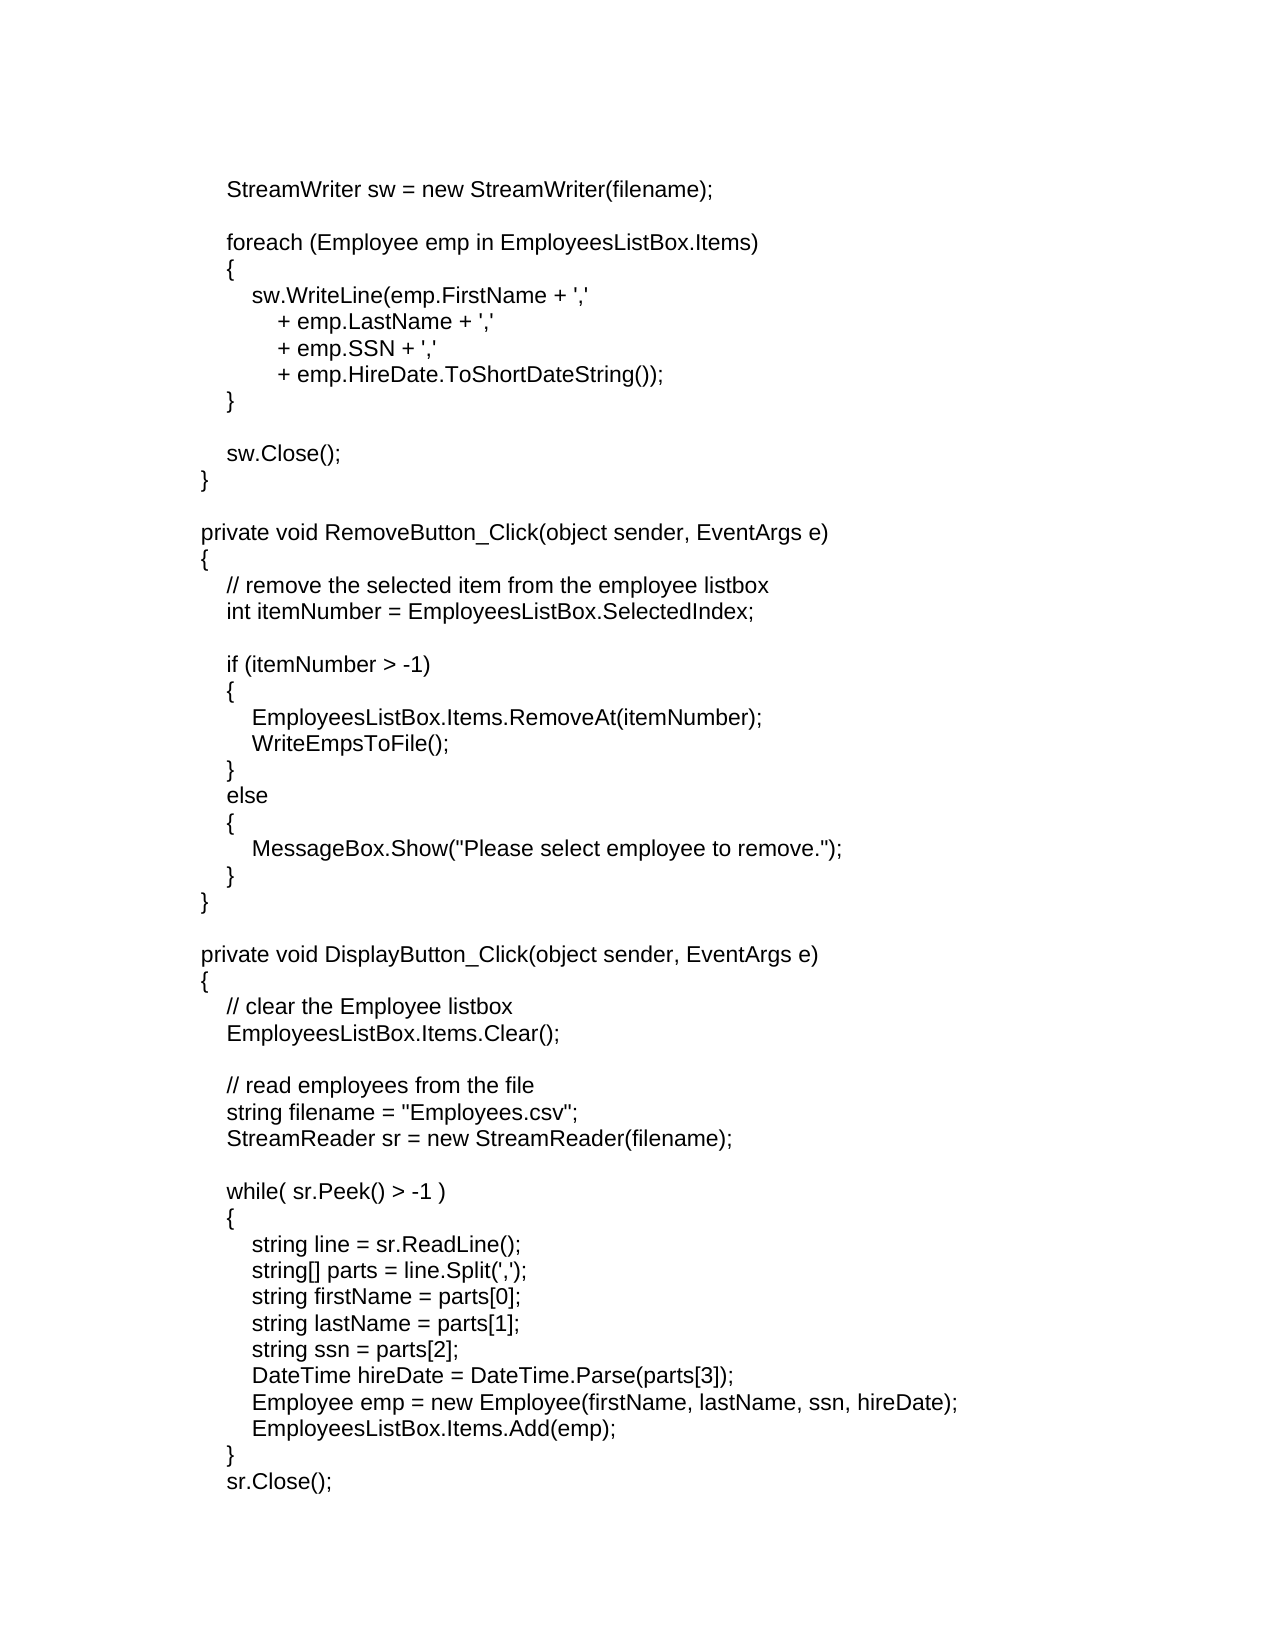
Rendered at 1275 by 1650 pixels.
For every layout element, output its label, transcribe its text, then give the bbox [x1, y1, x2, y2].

text string filename = "Employees.csv"; [150, 1099, 1125, 1125]
text foreach (Employee emp in EmployeesListBox.Items) [150, 229, 1125, 255]
text string firstName = parts[0]; [150, 1283, 1125, 1309]
text { [150, 1204, 1125, 1231]
text WriteEmpsToFile(); [150, 730, 1125, 756]
text DateTime hireDate = DateTime.Parse(parts[3]); [150, 1362, 1125, 1389]
text // read employees from the file [150, 1072, 1125, 1099]
text string line = sr.ReadLine(); [150, 1231, 1125, 1257]
text { [150, 809, 1125, 835]
text } [150, 862, 1125, 888]
text string lastName = parts[1]; [150, 1309, 1125, 1336]
text + emp.SSN + ',' [150, 334, 1125, 361]
text string ssn = parts[2]; [150, 1336, 1125, 1362]
text while( sr.Peek() > -1 ) [150, 1178, 1125, 1204]
text if (itemNumber > -1) [150, 651, 1125, 677]
text } [150, 888, 1125, 914]
text } [150, 756, 1125, 782]
text // clear the Employee listbox [150, 993, 1125, 1020]
text StreamWriter sw = new StreamWriter(filename); [150, 176, 1125, 203]
text } [150, 466, 1125, 493]
text StreamReader sr = new StreamReader(filename); [150, 1125, 1125, 1151]
text MessageBox.Show("Please select employee to remove."); [150, 835, 1125, 862]
text sw.Close(); [150, 440, 1125, 466]
text { [150, 545, 1125, 572]
text } [150, 1441, 1125, 1468]
text sw.WriteLine(emp.FirstName + ',' [150, 282, 1125, 308]
text private void DisplayButton_Click(object sender, EventArgs e) [150, 941, 1125, 967]
text { [150, 677, 1125, 703]
text { [150, 255, 1125, 282]
text { [150, 967, 1125, 993]
text } [150, 387, 1125, 413]
text EmployeesListBox.Items.Clear(); [150, 1020, 1125, 1046]
text // remove the selected item from the employee listbox [150, 572, 1125, 598]
text + emp.HireDate.ToShortDateString()); [150, 361, 1125, 387]
text EmployeesListBox.Items.Add(emp); [150, 1415, 1125, 1441]
text Employee emp = new Employee(firstName, lastName, ssn, hireDate); [150, 1389, 1125, 1415]
text sr.Close(); [150, 1468, 1125, 1494]
text else [150, 782, 1125, 809]
text + emp.LastName + ',' [150, 308, 1125, 334]
text EmployeesListBox.Items.RemoveAt(itemNumber); [150, 703, 1125, 730]
text int itemNumber = EmployeesListBox.SelectedIndex; [150, 598, 1125, 624]
text private void RemoveButton_Click(object sender, EventArgs e) [150, 519, 1125, 545]
text string[] parts = line.Split(','); [150, 1257, 1125, 1283]
